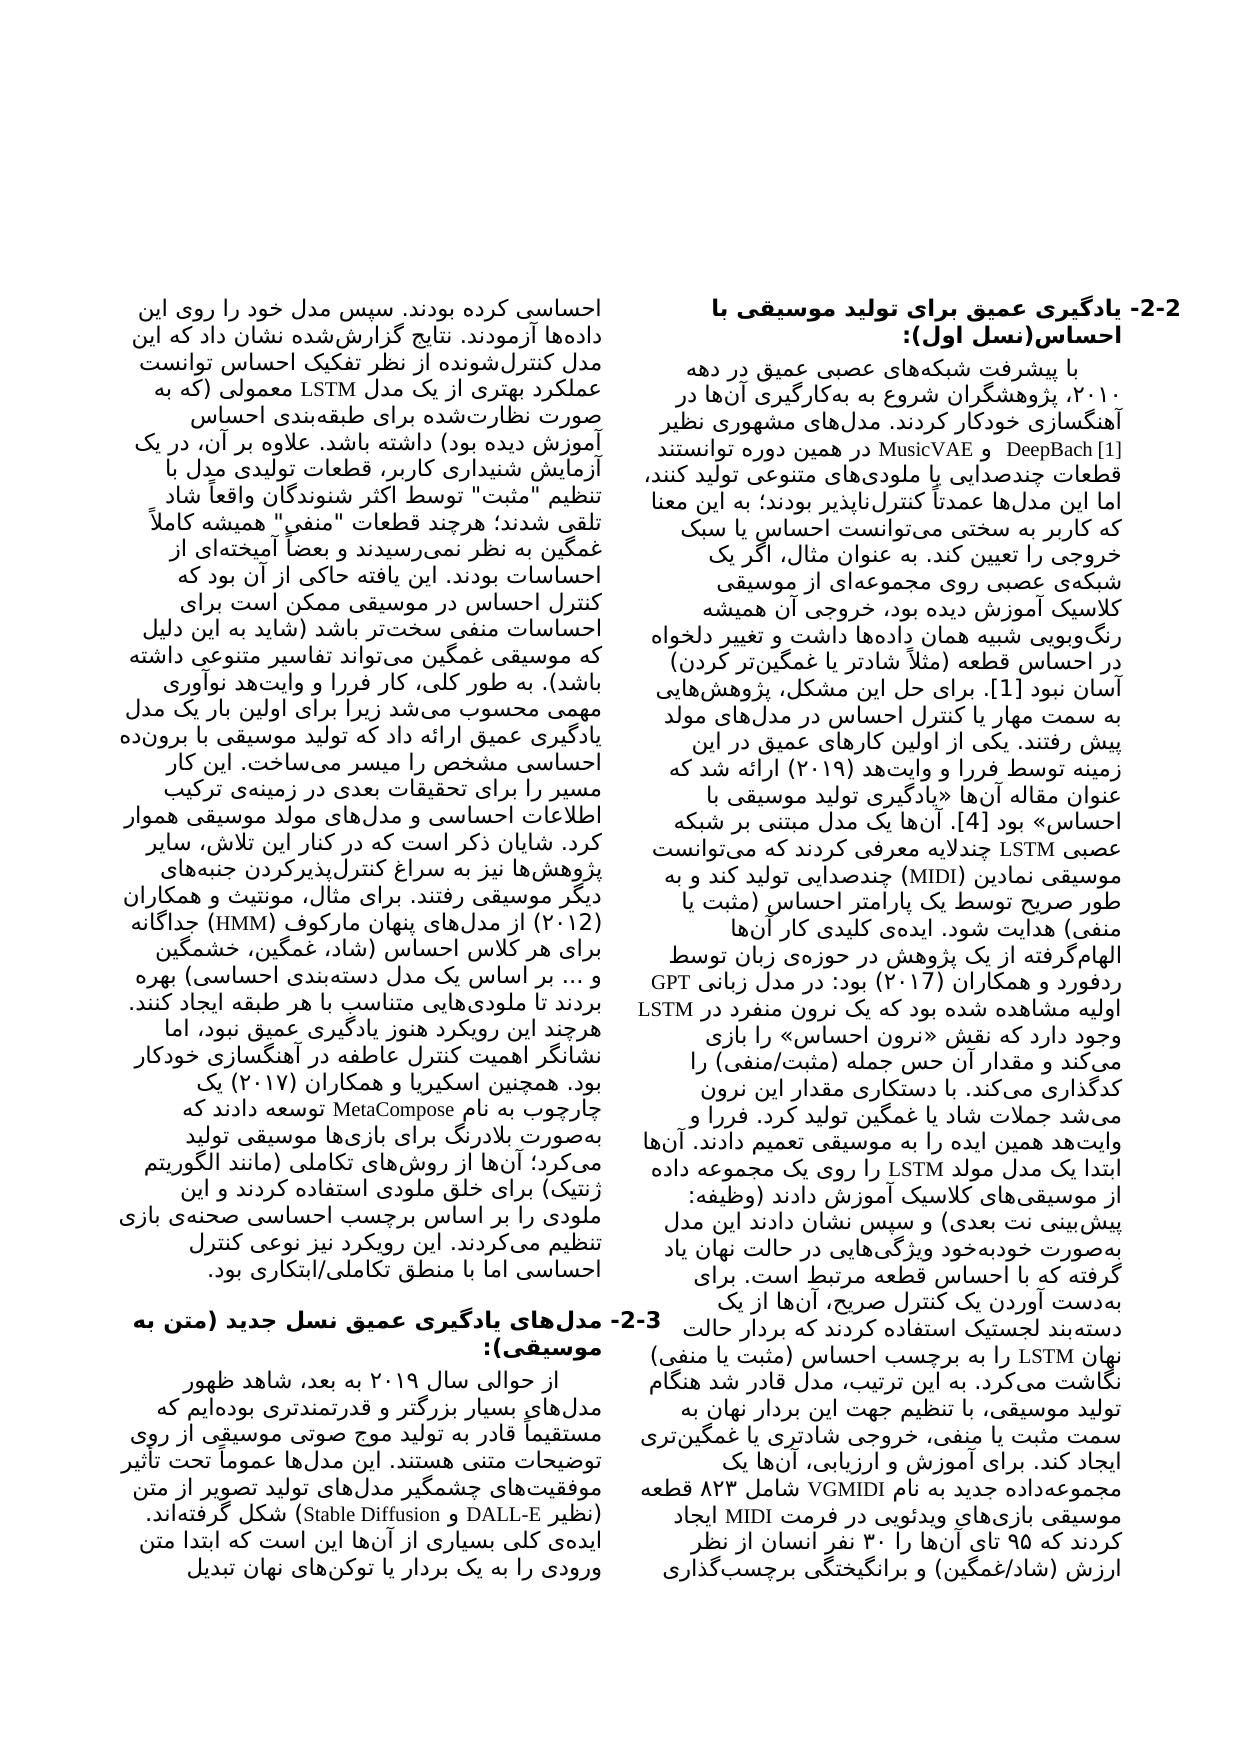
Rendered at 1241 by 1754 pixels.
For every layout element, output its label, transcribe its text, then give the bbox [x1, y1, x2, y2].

text با پیشرفت شبکه‌های عصبی عمیق در دهه ۲۰۱۰، پژوهشگران شروع به به‌کارگیری آن‌ها در آهنگسازی خودکار کردند. مدل‌های مشهوری نظیر DeepBach [1] و MusicVAE در همین دوره توانستند قطعات چندصدایی یا ملودی‌های متنوعی تولید کنند، اما این مدل‌ها عمدتاً کنترل‌ناپذیر بودند؛ به این معنا که کاربر به سختی می‌توانست احساس یا سبک خروجی را تعیین کند. به عنوان مثال، اگر یک شبکه‌ی عصبی روی مجموعه‌ای از موسیقی کلاسیک آموزش دیده بود، خروجی آن همیشه رنگ‌وبویی شبیه همان داده‌ها داشت و تغییر دلخواه در احساس قطعه (مثلاً شادتر یا غمگین‌تر کردن) آسان نبود [1]. برای حل این مشکل، پژوهش‌هایی به سمت مهار یا کنترل احساس در مدل‌های مولد پیش رفتند. یکی از اولین کارهای عمیق در این زمینه توسط فررا و وایت‌هد (۲۰۱۹) ارائه شد که عنوان مقاله آن‌ها «یادگیری تولید موسیقی با احساس» بود [4]. آن‌ها یک مدل مبتنی بر شبکه عصبی LSTM چندلایه معرفی کردند که می‌توانست موسیقی نمادین (MIDI) چندصدایی تولید کند و به طور صریح توسط یک پارامتر احساس (مثبت یا منفی) هدایت شود. ایده‌ی کلیدی کار آن‌ها الهام‌گرفته از یک پژوهش در حوزه‌ی زبان توسط ردفورد و همکاران (۲۰۱7) بود: در مدل زبانی GPT اولیه مشاهده شده بود که یک نرون منفرد در LSTM وجود دارد که نقش «نرون احساس» را بازی می‌کند و مقدار آن حس جمله (مثبت/منفی) را کدگذاری می‌کند. با دستکاری مقدار این نرون می‌شد جملات شاد یا غمگین تولید کرد. فررا و وایت‌هد همین ایده را به موسیقی تعمیم دادند. آن‌ها ابتدا یک مدل مولد LSTM را روی یک مجموعه داده از موسیقی‌های کلاسیک آموزش دادند (وظیفه: پیش‌بینی نت بعدی) و سپس نشان دادند این مدل به‌صورت خودبه‌خود ویژگی‌هایی در حالت نهان یاد گرفته که با احساس قطعه مرتبط است. برای به‌دست آوردن یک کنترل صریح، آن‌ها از یک دسته‌بند لجستیک استفاده کردند که بردار حالت نهان LSTM را به برچسب احساس (مثبت یا منفی) نگاشت می‌کرد. به این ترتیب، مدل قادر شد هنگام تولید موسیقی، با تنظیم جهت این بردار نهان به سمت مثبت یا منفی، خروجی شادتری یا غمگین‌تری ایجاد کند. برای آموزش و ارزیابی، آن‌ها یک مجموعه‌داده جدید به نام VGMIDI شامل ۸۲۳ قطعه موسیقی بازی‌های ویدئویی در فرمت MIDI ایجاد کردند که ۹۵ تای آن‌ها را ۳۰ نفر انسان از نظر ارزش (شاد/غمگین) و برانگیختگی برچسب‌گذاری احساسی کرده بودند. سپس مدل خود را روی این داده‌ها آزمودند. نتایج گزارش‌شده نشان داد که این مدل کنترل‌شونده از نظر تفکیک احساس توانست عملکرد بهتری از یک مدل LSTM معمولی (که به صورت نظارت‌شده برای طبقه‌بندی احساس آموزش دیده بود) داشته باشد. علاوه بر آن، در یک آزمایش شنیداری کاربر، قطعات تولیدی مدل با تنظیم "مثبت" توسط اکثر شنوندگان واقعاً شاد تلقی شدند؛ هرچند قطعات "منفی" همیشه کاملاً غمگین به نظر نمی‌رسیدند و بعضاً آمیخته‌ای از احساسات بودند. این یافته حاکی از آن بود که کنترل احساس در موسیقی ممکن است برای احساسات منفی سخت‌تر باشد (شاید به این دلیل که موسیقی غمگین می‌تواند تفاسیر متنوعی داشته باشد). به طور کلی، کار فررا و وایت‌هد نوآوری مهمی محسوب می‌شد زیرا برای اولین بار یک مدل یادگیری عمیق ارائه داد که تولید موسیقی با برون‌ده احساسی مشخص را میسر می‌ساخت. این کار مسیر را برای تحقیقات بعدی در زمینه‌ی ترکیب اطلاعات احساسی و مدل‌های مولد موسیقی هموار کرد. شایان ذکر است که در کنار این تلاش، سایر پژوهش‌ها نیز به سراغ کنترل‌پذیرکردن جنبه‌های دیگر موسیقی رفتند. برای مثال، مونتیث و همکاران (۲۰۱2) از مدل‌های پنهان مارکوف (HMM) جداگانه برای هر کلاس احساس (شاد، غمگین، خشمگین و ... بر اساس یک مدل دسته‌بندی احساسی) بهره بردند تا ملودی‌هایی متناسب با هر طبقه ایجاد کنند. هرچند این رویکرد هنوز یادگیری عمیق نبود، اما نشانگر اهمیت کنترل عاطفه در آهنگسازی خودکار بود. همچنین اسکیریا و همکاران (۲۰۱۷) یک چارچوب به نام MetaCompose توسعه دادند که به‌صورت بلادرنگ برای بازی‌ها موسیقی تولید می‌کرد؛ آن‌ها از روش‌های تکاملی (مانند الگوریتم ژنتیک) برای خلق ملودی استفاده کردند و این ملودی را بر اساس برچسب احساسی صحنه‌ی بازی تنظیم می‌کردند. این رویکرد نیز نوعی کنترل احساسی اما با منطق تکاملی/ابتکاری بود. [638, 355, 1122, 1582]
text با پیشرفت شبکه‌های عصبی عمیق در دهه ۲۰۱۰، پژوهشگران شروع به به‌کارگیری آن‌ها در آهنگسازی خودکار کردند. مدل‌های مشهوری نظیر DeepBach [1] و MusicVAE در همین دوره توانستند قطعات چندصدایی یا ملودی‌های متنوعی تولید کنند، اما این مدل‌ها عمدتاً کنترل‌ناپذیر بودند؛ به این معنا که کاربر به سختی می‌توانست احساس یا سبک خروجی را تعیین کند. به عنوان مثال، اگر یک شبکه‌ی عصبی روی مجموعه‌ای از موسیقی کلاسیک آموزش دیده بود، خروجی آن همیشه رنگ‌وبویی شبیه همان داده‌ها داشت و تغییر دلخواه در احساس قطعه (مثلاً شادتر یا غمگین‌تر کردن) آسان نبود [1]. برای حل این مشکل، پژوهش‌هایی به سمت مهار یا کنترل احساس در مدل‌های مولد پیش رفتند. یکی از اولین کارهای عمیق در این زمینه توسط فررا و وایت‌هد (۲۰۱۹) ارائه شد که عنوان مقاله آن‌ها «یادگیری تولید موسیقی با احساس» بود [4]. آن‌ها یک مدل مبتنی بر شبکه عصبی LSTM چندلایه معرفی کردند که می‌توانست موسیقی نمادین (MIDI) چندصدایی تولید کند و به طور صریح توسط یک پارامتر احساس (مثبت یا منفی) هدایت شود. ایده‌ی کلیدی کار آن‌ها الهام‌گرفته از یک پژوهش در حوزه‌ی زبان توسط ردفورد و همکاران (۲۰۱7) بود: در مدل زبانی GPT اولیه مشاهده شده بود که یک نرون منفرد در LSTM وجود دارد که نقش «نرون احساس» را بازی می‌کند و مقدار آن حس جمله (مثبت/منفی) را کدگذاری می‌کند. با دستکاری مقدار این نرون می‌شد جملات شاد یا غمگین تولید کرد. فررا و وایت‌هد همین ایده را به موسیقی تعمیم دادند. آن‌ها ابتدا یک مدل مولد LSTM را روی یک مجموعه داده از موسیقی‌های کلاسیک آموزش دادند (وظیفه: پیش‌بینی نت بعدی) و سپس نشان دادند این مدل به‌صورت خودبه‌خود ویژگی‌هایی در حالت نهان یاد گرفته که با احساس قطعه مرتبط است. برای به‌دست آوردن یک کنترل صریح، آن‌ها از یک دسته‌بند لجستیک استفاده کردند که بردار حالت نهان LSTM را به برچسب احساس (مثبت یا منفی) نگاشت می‌کرد. به این ترتیب، مدل قادر شد هنگام تولید موسیقی، با تنظیم جهت این بردار نهان به سمت مثبت یا منفی، خروجی شادتری یا غمگین‌تری ایجاد کند. برای آموزش و ارزیابی، آن‌ها یک مجموعه‌داده جدید به نام VGMIDI شامل ۸۲۳ قطعه موسیقی بازی‌های ویدئویی در فرمت MIDI ایجاد کردند که ۹۵ تای آن‌ها را ۳۰ نفر انسان از نظر ارزش (شاد/غمگین) و برانگیختگی برچسب‌گذاری احساسی کرده بودند. سپس مدل خود را روی این داده‌ها آزمودند. نتایج گزارش‌شده نشان داد که این مدل کنترل‌شونده از نظر تفکیک احساس توانست عملکرد بهتری از یک مدل LSTM معمولی (که به صورت نظارت‌شده برای طبقه‌بندی احساس آموزش دیده بود) داشته باشد. علاوه بر آن، در یک آزمایش شنیداری کاربر، قطعات تولیدی مدل با تنظیم "مثبت" توسط اکثر شنوندگان واقعاً شاد تلقی شدند؛ هرچند قطعات "منفی" همیشه کاملاً غمگین به نظر نمی‌رسیدند و بعضاً آمیخته‌ای از احساسات بودند. این یافته حاکی از آن بود که کنترل احساس در موسیقی ممکن است برای احساسات منفی سخت‌تر باشد (شاید به این دلیل که موسیقی غمگین می‌تواند تفاسیر متنوعی داشته باشد). به طور کلی، کار فررا و وایت‌هد نوآوری مهمی محسوب می‌شد زیرا برای اولین بار یک مدل یادگیری عمیق ارائه داد که تولید موسیقی با برون‌ده احساسی مشخص را میسر می‌ساخت. این کار مسیر را برای تحقیقات بعدی در زمینه‌ی ترکیب اطلاعات احساسی و مدل‌های مولد موسیقی هموار کرد. شایان ذکر است که در کنار این تلاش، سایر پژوهش‌ها نیز به سراغ کنترل‌پذیرکردن جنبه‌های دیگر موسیقی رفتند. برای مثال، مونتیث و همکاران (۲۰۱2) از مدل‌های پنهان مارکوف (HMM) جداگانه برای هر کلاس احساس (شاد، غمگین، خشمگین و ... بر اساس یک مدل دسته‌بندی احساسی) بهره بردند تا ملودی‌هایی متناسب با هر طبقه ایجاد کنند. هرچند این رویکرد هنوز یادگیری عمیق نبود، اما نشانگر اهمیت کنترل عاطفه در آهنگسازی خودکار بود. همچنین اسکیریا و همکاران (۲۰۱۷) یک چارچوب به نام MetaCompose توسعه دادند که به‌صورت بلادرنگ برای بازی‌ها موسیقی تولید می‌کرد؛ آن‌ها از روش‌های تکاملی (مانند الگوریتم ژنتیک) برای خلق ملودی استفاده کردند و این ملودی را بر اساس برچسب احساسی صحنه‌ی بازی تنظیم می‌کردند. این رویکرد نیز نوعی کنترل احساسی اما با منطق تکاملی/ابتکاری بود. [118, 295, 602, 1282]
subtitle مدل‌های یادگیری عمیق نسل جدید (متن به موسیقی): [118, 1307, 602, 1361]
subtitle یادگیری عمیق برای تولید موسیقی با احساس(نسل اول): [638, 295, 1122, 349]
